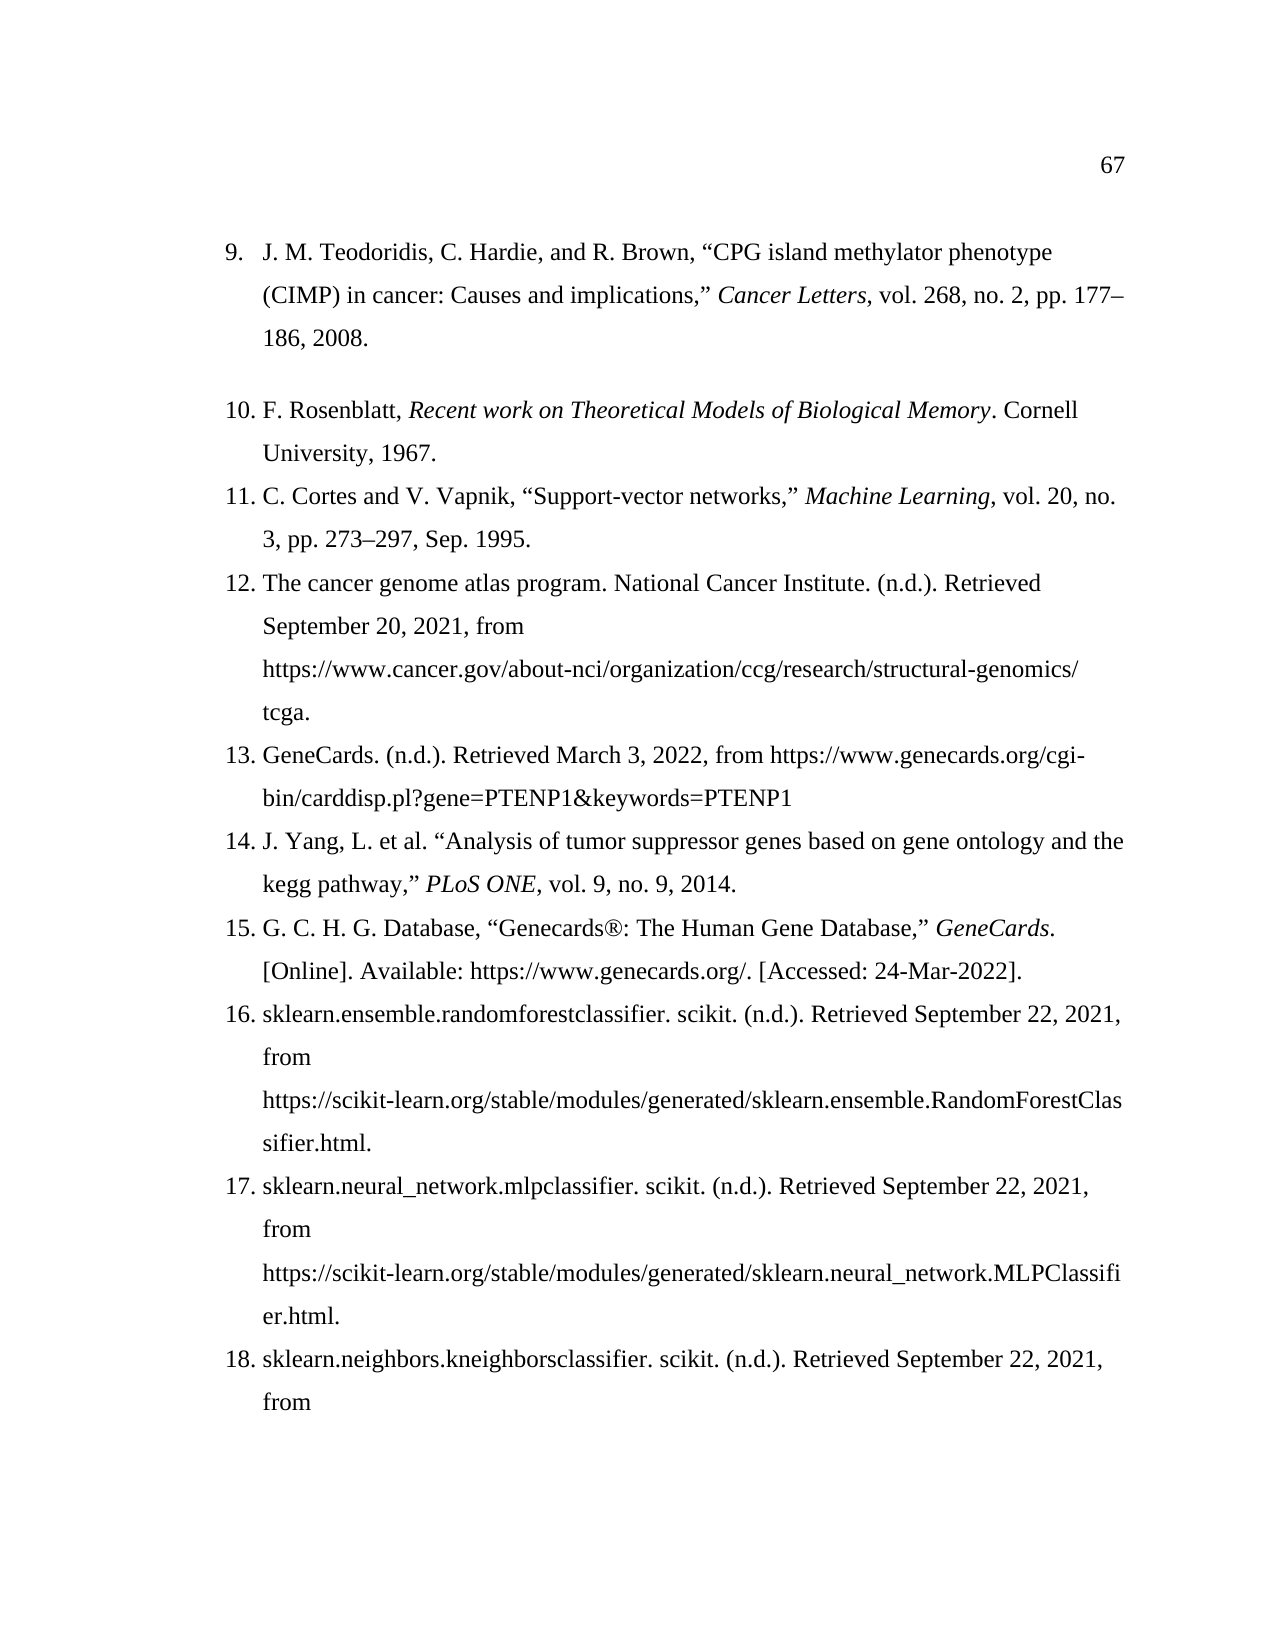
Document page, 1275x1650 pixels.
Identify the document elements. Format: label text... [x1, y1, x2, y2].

list sklearn.neural_network.mlpclassifier. scikit. (n.d.). Retrieved September 22, 2021, from https://scikit-learn.org/stable/modules/generated/sklearn.neural_network.MLPClassifier.html. [225, 1230, 1125, 1388]
list The cancer genome atlas program. National Cancer Institute. (n.d.). Retrieved September 20, 2021, from https://www.cancer.gov/about-nci/organization/ccg/research/structural-genomics/tcga. [225, 626, 1125, 784]
list C. Cortes and V. Vapnik, “Support-vector networks,” Machine Learning, vol. 20, no. 3, pp. 273–297, Sep. 1995. [225, 511, 1125, 582]
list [225, 1402, 1125, 1474]
list GeneCards. (n.d.). Retrieved March 3, 2022, from https://www.genecards.org/cgi-bin/carddisp.pl?gene=PTENP1&keywords=PTENP1 [225, 798, 1125, 870]
list G. C. H. G. Database, “Genecards®: The Human Gene Database,” GeneCards. [Online]. Available: https://www.genecards.org/. [Accessed: 24-Mar-2022]. [225, 971, 1125, 1043]
list sklearn.ensemble.randomforestclassifier. scikit. (n.d.). Retrieved September 22, 2021, from https://scikit-learn.org/stable/modules/generated/sklearn.ensemble.RandomForestClassifier.html. [225, 1057, 1125, 1215]
list F. Rosenblatt, Recent work on Theoretical Models of Biological Memory. Cornell University, 1967. [225, 395, 1125, 467]
list J. M. Teodoridis, C. Hardie, and R. Brown, “CPG island methylator phenotype (CIMP) in cancer: Causes and implications,” Cancer Letters, vol. 268, no. 2, pp. 177–186, 2008. [225, 237, 1125, 352]
list J. Yang, L. et al. “Analysis of tumor suppressor genes based on gene ontology and the kegg pathway,” PLoS ONE, vol. 9, no. 9, 2014. [225, 885, 1125, 957]
